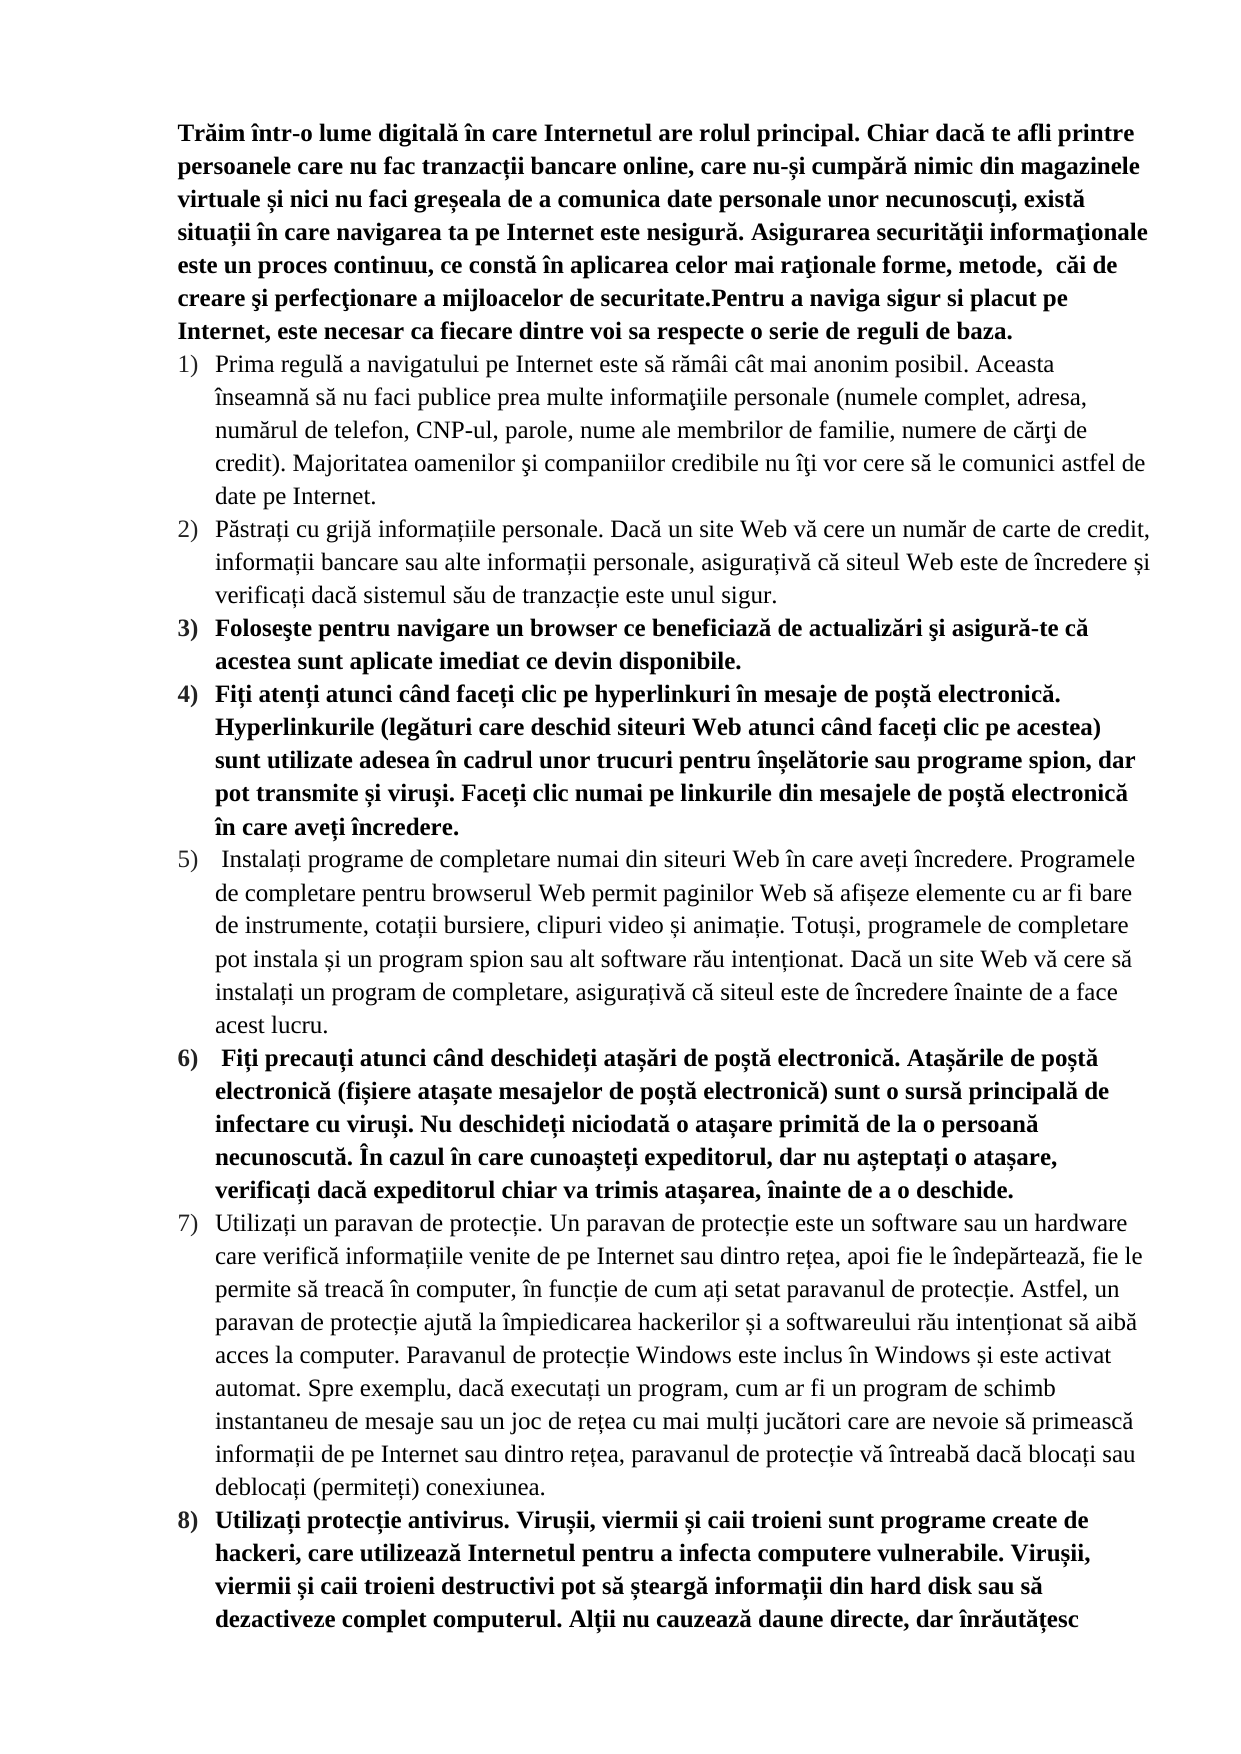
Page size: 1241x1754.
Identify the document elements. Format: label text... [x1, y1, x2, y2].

list Păstrați cu grijă informațiile personale. Dacă un site Web vă cere un număr de carte de credit, informații bancare sau alte informații personale, asigurațivă că siteul Web este de încredere și verificați dacă sistemul său de tranzacție este unul sigur. [177, 514, 1152, 609]
list Fiți precauți atunci când deschideți atașări de poștă electronică. Atașările de poștă electronică (fișiere atașate mesajelor de poștă electronică) sunt o sursă principală de infectare cu viruși. Nu deschideți niciodată o atașare primită de la o persoană necunoscută. În cazul în care cunoașteți expeditorul, dar nu așteptați o atașare, verificați dacă expeditorul chiar va trimis atașarea, înainte de a o deschide. [177, 1043, 1152, 1203]
list Foloseşte pentru navigare un browser ce beneficiază de actualizări şi asigură-te că acestea sunt aplicate imediat ce devin disponibile. [177, 613, 1152, 675]
list Prima regulă a navigatului pe Internet este să rămâi cât mai anonim posibil. Aceasta înseamnă să nu faci publice prea multe informaţiile personale (numele complet, adresa, numărul de telefon, CNP-ul, parole, nume ale membrilor de familie, numere de cărţi de credit). Majoritatea oamenilor şi companiilor credibile nu îţi vor cere să le comunici astfel de date pe Internet. [177, 349, 1152, 510]
text Trăim într-o lume digitală în care Internetul are rolul principal. Chiar dacă te afli printre persoanele care nu fac tranzacții bancare online, care nu-și cumpără nimic din magazinele virtuale și nici nu faci greșeala de a comunica date personale unor necunoscuți, există situații în care navigarea ta pe Internet este nesigură. Asigurarea securităţii informaţionale este un proces continuu, ce constă în aplicarea celor mai raţionale forme, metode, căi de creare şi perfecţionare a mijloacelor de securitate.Pentru a naviga sigur si placut pe Internet, este necesar ca fiecare dintre voi sa respecte o serie de reguli de baza. [177, 118, 1152, 345]
list Utilizați un paravan de protecție. Un paravan de protecție este un software sau un hardware care verifică informațiile venite de pe Internet sau dintro rețea, apoi fie le îndepărtează, fie le permite să treacă în computer, în funcție de cum ați setat paravanul de protecție. Astfel, un paravan de protecție ajută la împiedicarea hackerilor și a softwareului rău intenționat să aibă acces la computer. Paravanul de protecție Windows este inclus în Windows și este activat automat. Spre exemplu, dacă executați un program, cum ar fi un program de schimb instantaneu de mesaje sau un joc de rețea cu mai mulți jucători care are nevoie să primească informații de pe Internet sau dintro rețea, paravanul de protecție vă întreabă dacă blocați sau deblocați (permiteți) conexiunea. [177, 1208, 1152, 1501]
list Instalați programe de completare numai din siteuri Web în care aveți încredere. Programele de completare pentru browserul Web permit paginilor Web să afișeze elemente cu ar fi bare de instrumente, cotații bursiere, clipuri video și animație. Totuși, programele de completare pot instala și un program spion sau alt software rău intenționat. Dacă un site Web vă cere să instalați un program de completare, asigurațivă că siteul este de încredere înainte de a face acest lucru. [177, 844, 1152, 1038]
list Fiți atenți atunci când faceți clic pe hyperlinkuri în mesaje de poștă electronică. Hyperlinkurile (legături care deschid siteuri Web atunci când faceți clic pe acestea) sunt utilizate adesea în cadrul unor trucuri pentru înșelătorie sau programe spion, dar pot transmite și viruși. Faceți clic numai pe linkurile din mesajele de poștă electronică în care aveți încredere. [177, 679, 1152, 840]
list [177, 1505, 1152, 1633]
